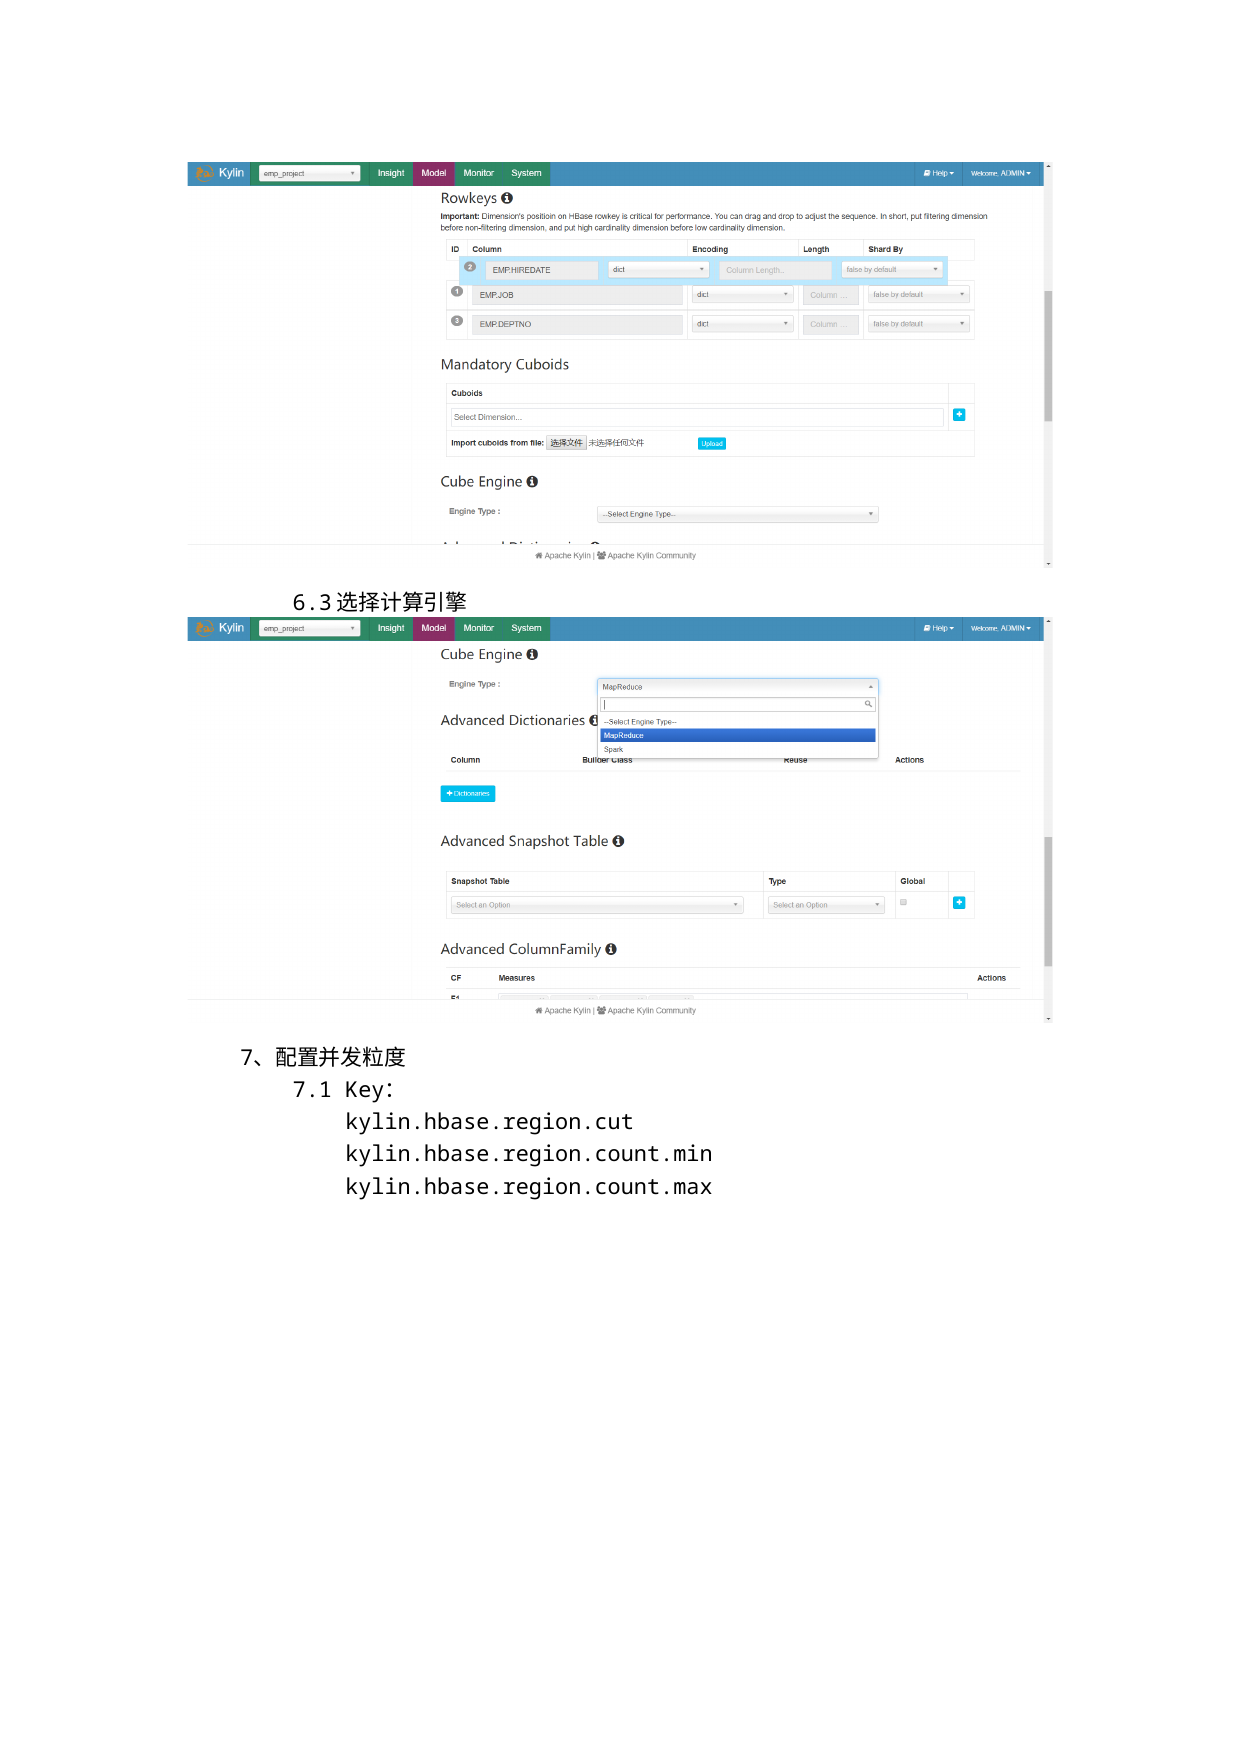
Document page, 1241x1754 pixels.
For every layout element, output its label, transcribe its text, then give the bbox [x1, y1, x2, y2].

text kylin.hbase.region.count.max [187, 1169, 1053, 1202]
text 6.3选择计算引擎 [187, 584, 1053, 617]
text kylin.hbase.region.count.min [187, 1137, 1053, 1169]
picture [187, 162, 1053, 568]
text 7、配置并发粒度 [187, 1039, 1053, 1072]
picture [187, 617, 1053, 1023]
text 7.1 Key： [187, 1072, 1053, 1104]
text kylin.hbase.region.cut [187, 1104, 1053, 1137]
